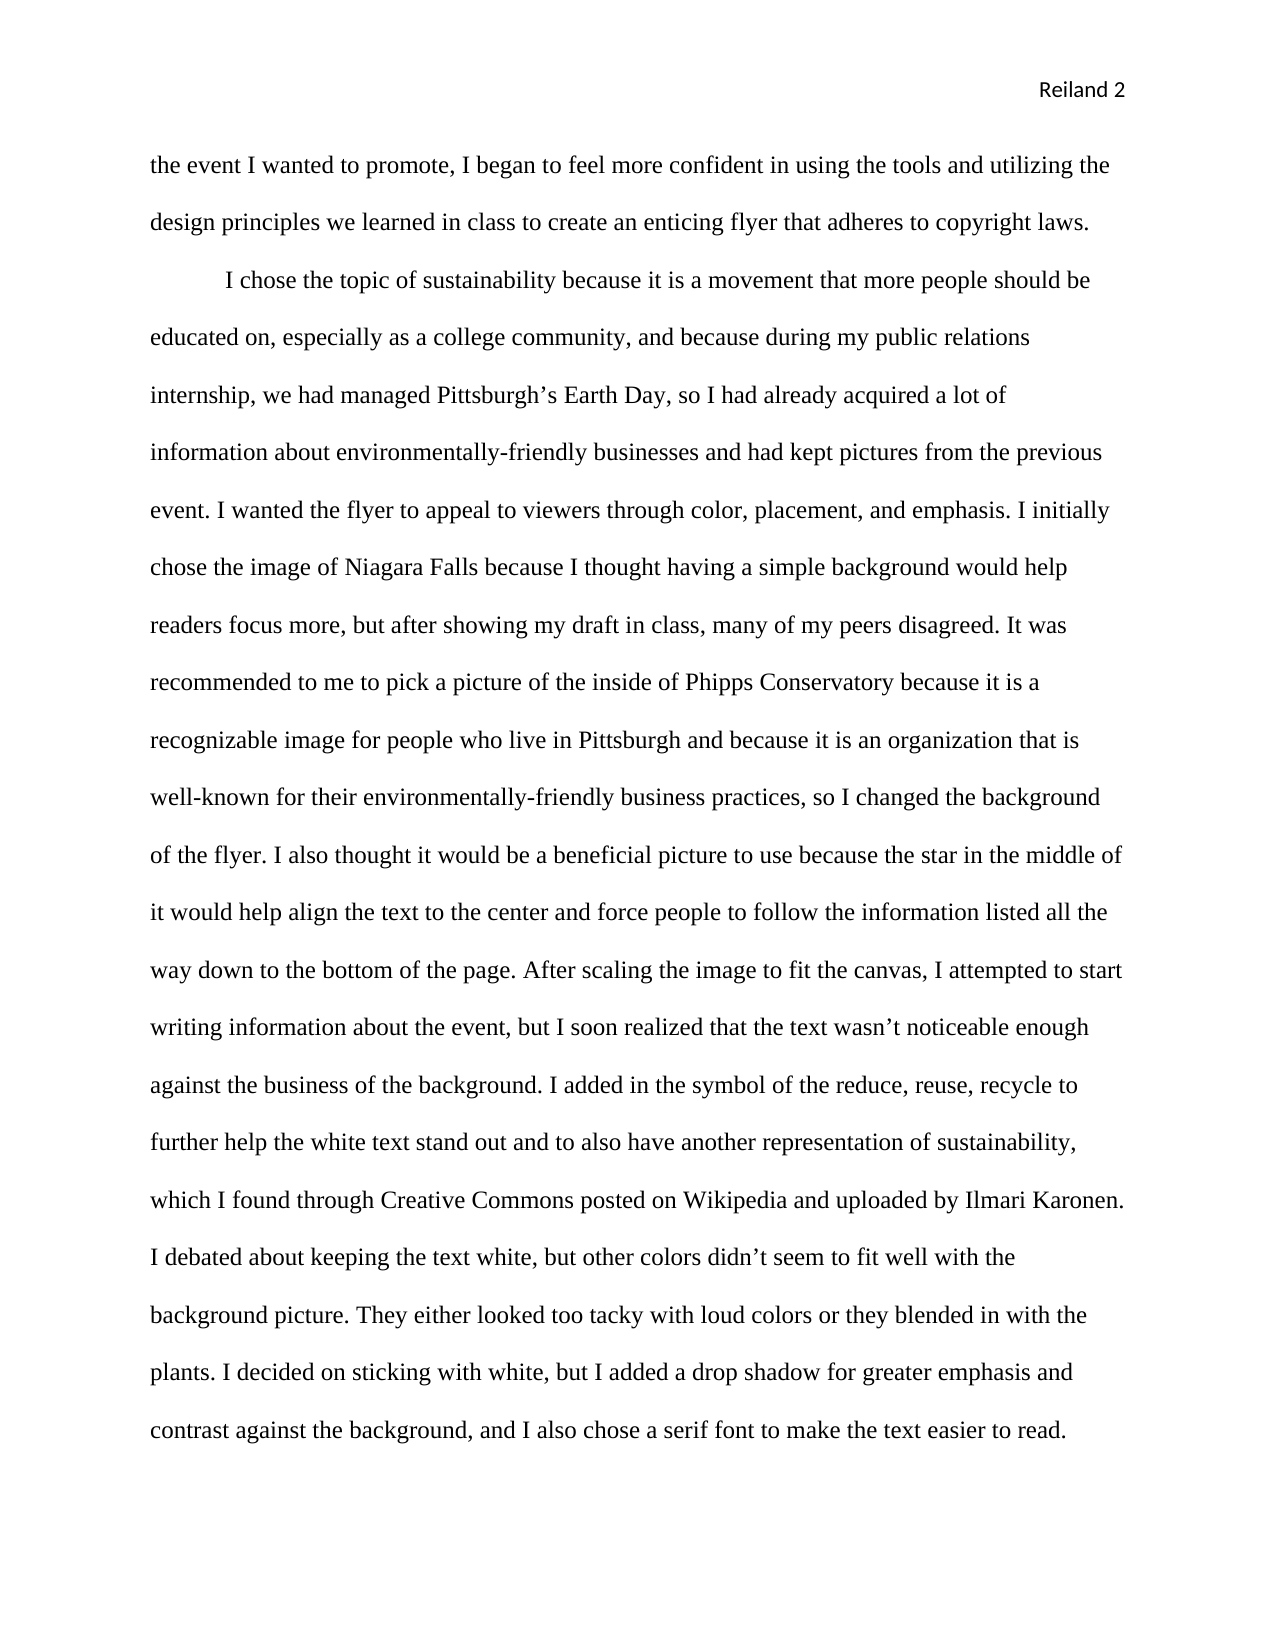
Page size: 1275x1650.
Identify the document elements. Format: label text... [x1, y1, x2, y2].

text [150, 150, 1125, 236]
text I chose the topic of sustainability because it is a movement that more people should be educated on, especially as a college community, and because during my public relations internship, we had managed Pittsburgh’s Earth Day, so I had already acquired a lot of information about environmentally-friendly businesses and had kept pictures from the previous event. I wanted the flyer to appeal to viewers through color, placement, and emphasis. I initially chose the image of Niagara Falls because I thought having a simple background would help readers focus more, but after showing my draft in class, many of my peers disagreed. It was recommended to me to pick a picture of the inside of Phipps Conservatory because it is a recognizable image for people who live in Pittsburgh and because it is an organization that is well-known for their environmentally-friendly business practices, so I changed the background of the flyer. I also thought it would be a beneficial picture to use because the star in the middle of it would help align the text to the center and force people to follow the information listed all the way down to the bottom of the page. After scaling the image to fit the canvas, I attempted to start writing information about the event, but I soon realized that the text wasn’t noticeable enough against the business of the background. I added in the symbol of the reduce, reuse, recycle to further help the white text stand out and to also have another representation of sustainability, which I found through Creative Commons posted on Wikipedia and uploaded by Ilmari Karonen. I debated about keeping the text white, but other colors didn’t seem to fit well with the background picture. They either looked too tacky with loud colors or they blended in with the plants. I decided on sticking with white, but I added a drop shadow for greater emphasis and contrast against the background, and I also chose a serif font to make the text easier to read. [150, 265, 1125, 1444]
